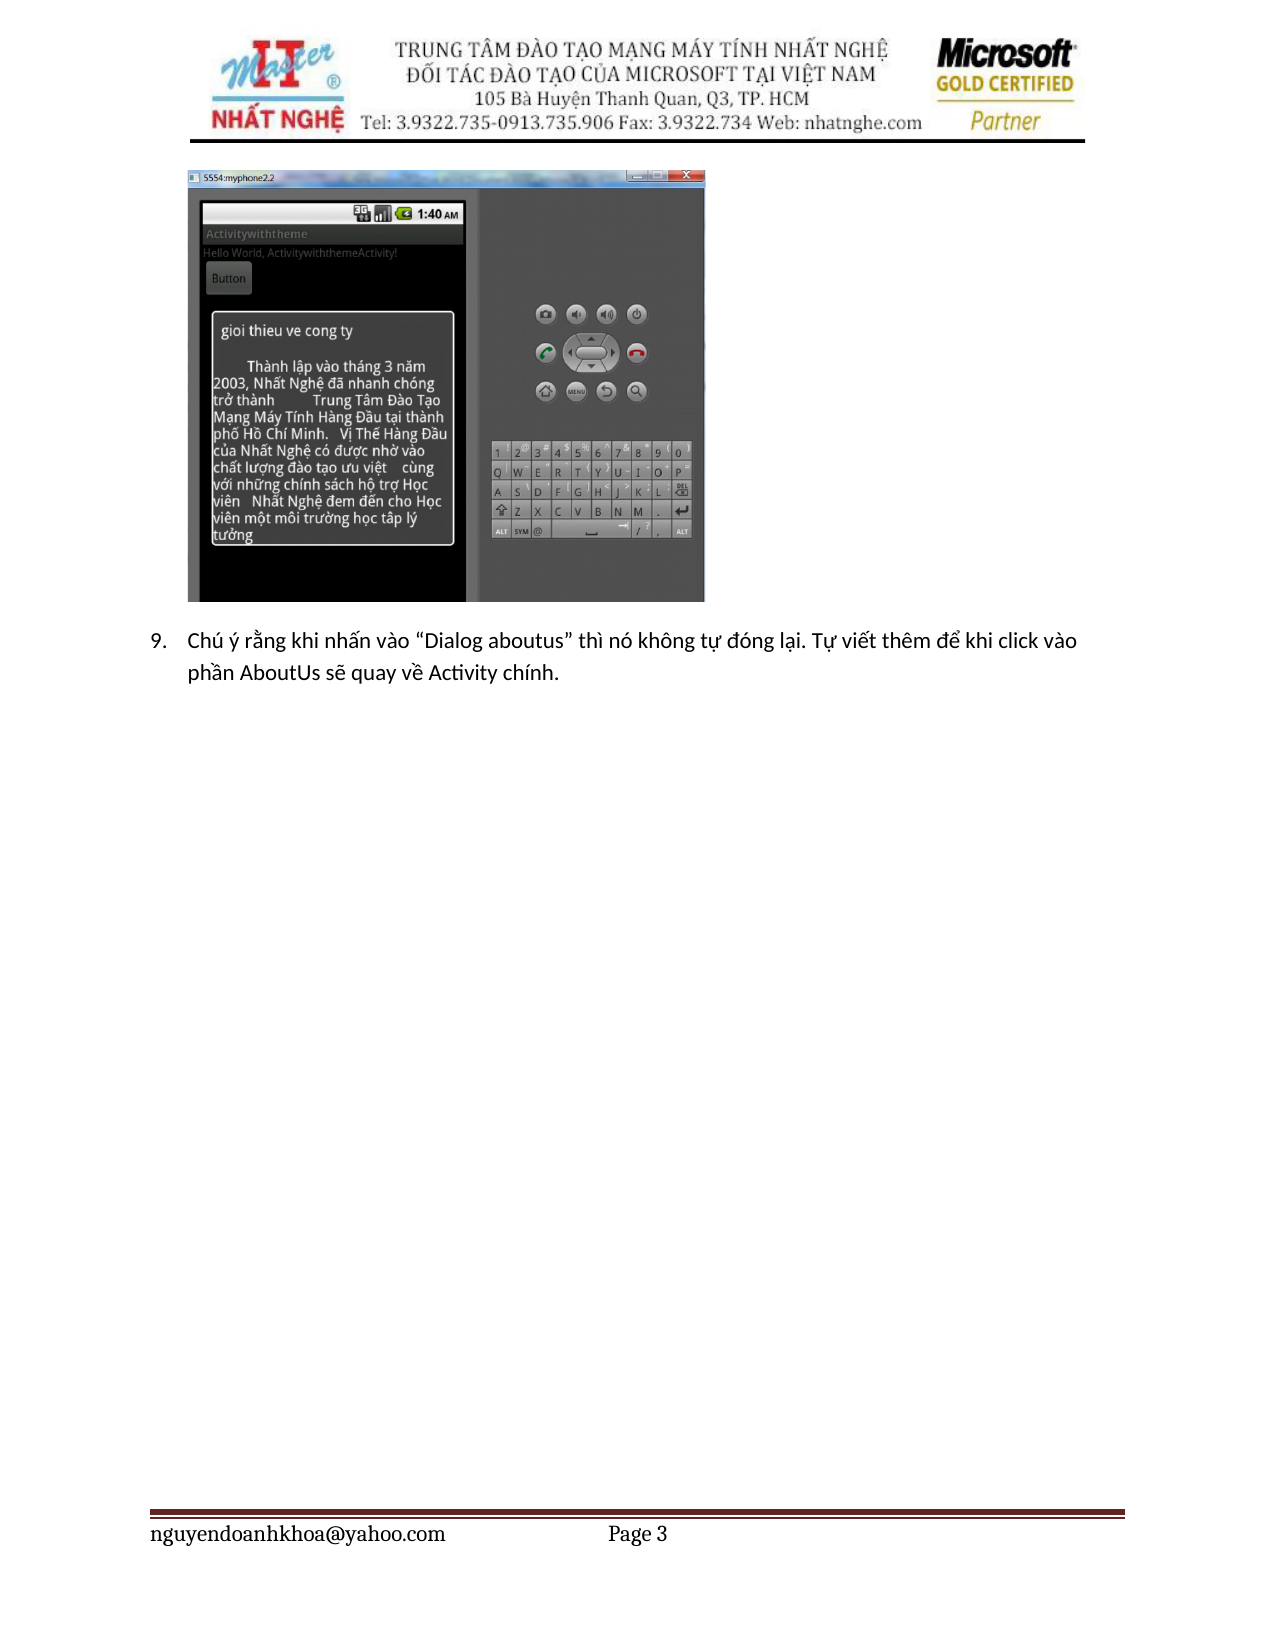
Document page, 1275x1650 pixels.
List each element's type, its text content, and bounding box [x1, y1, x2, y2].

list Chú ý rằng khi nhấn vào “Dialog aboutus” thì nó không tự đóng lại. Tự viết thêm để khi click vào phần AboutUs sẽ quay về Activity chính. [150, 626, 1125, 686]
picture [187, 170, 706, 602]
picture [190, 18, 1086, 143]
